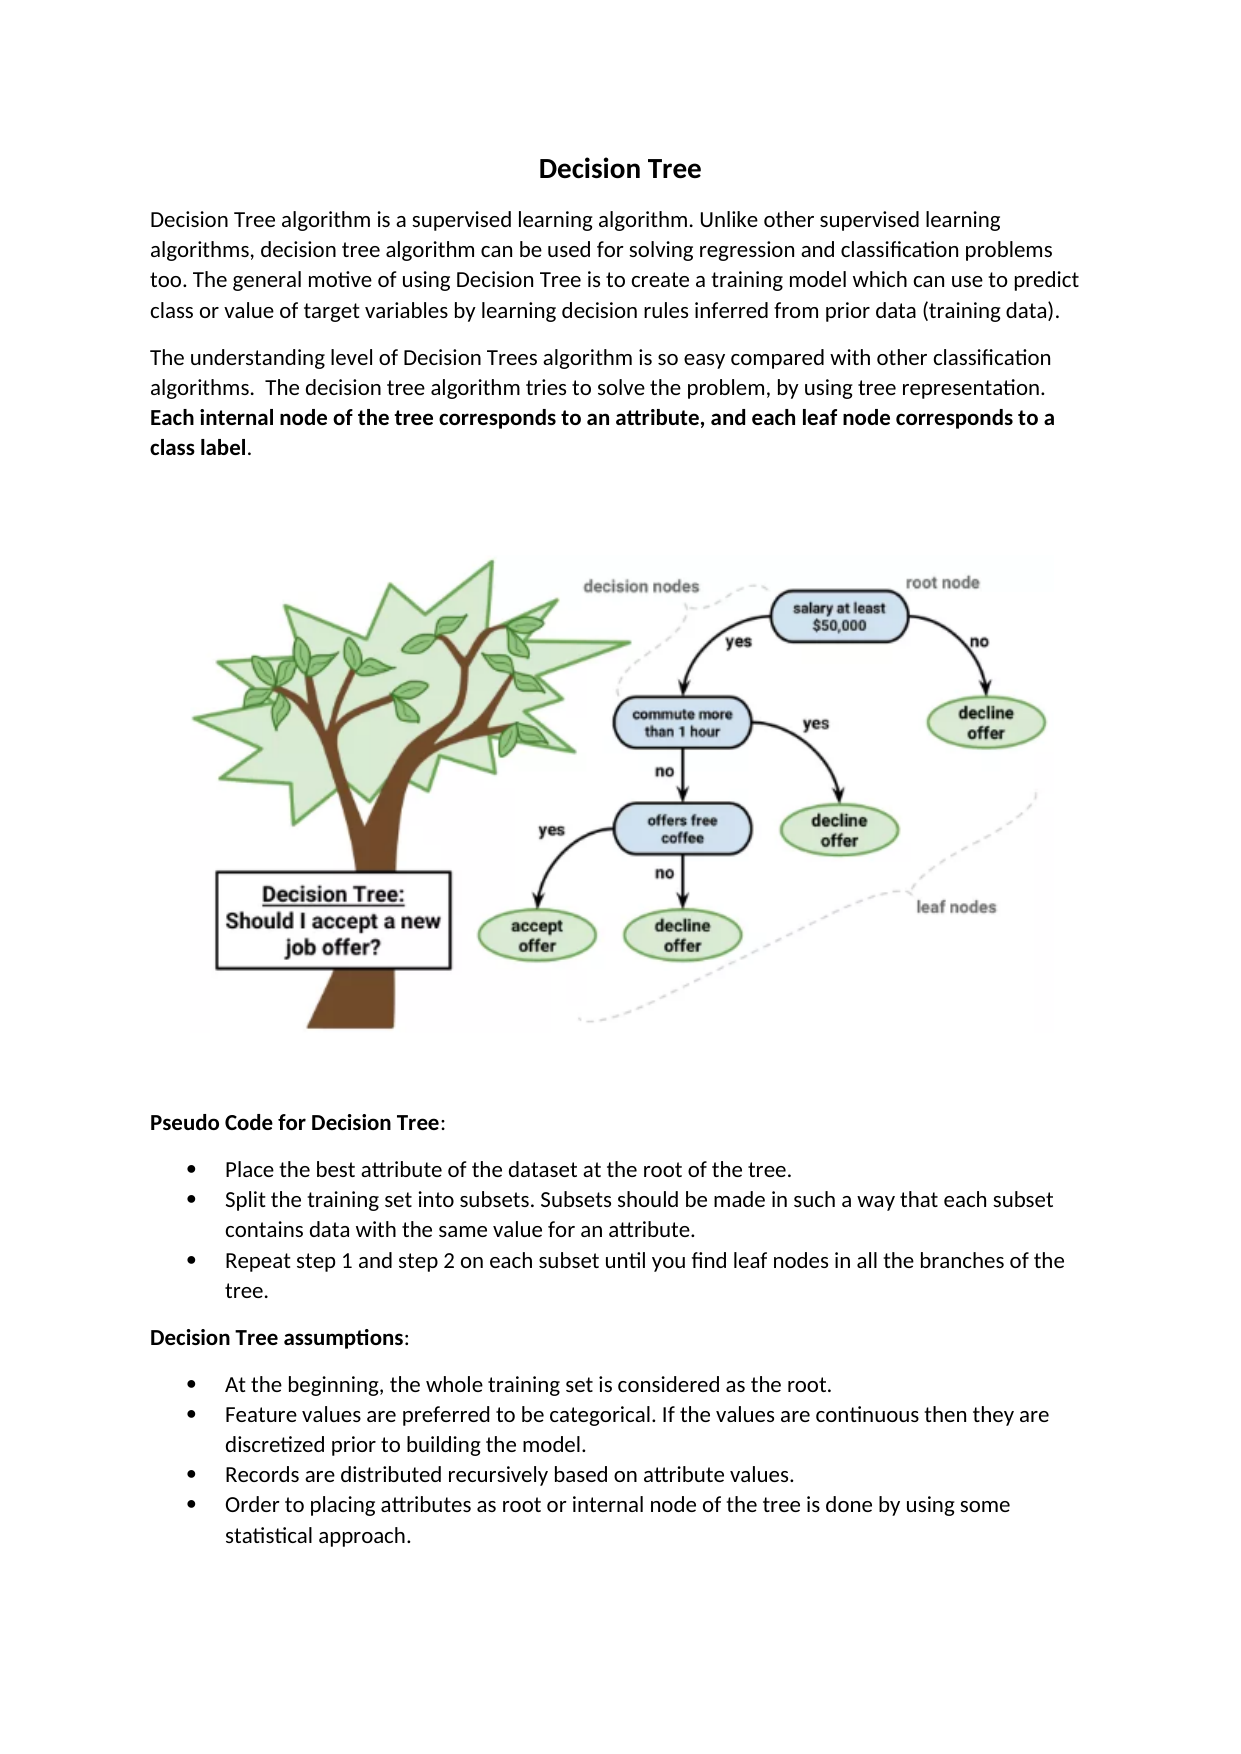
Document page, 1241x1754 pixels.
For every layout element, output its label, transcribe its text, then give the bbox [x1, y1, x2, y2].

text Decision Tree algorithm is a supervised learning algorithm. Unlike other supervised learning algorithms, decision tree algorithm can be used for solving regression and classification problems too. The general motive of using Decision Tree is to create a training model which can use to predict class or value of target variables by learning decision rules inferred from prior data (training data). [150, 205, 1090, 324]
text Decision Tree assumptions: [150, 1323, 1090, 1351]
text The understanding level of Decision Trees algorithm is so easy compared with other classification algorithms. The decision tree algorithm tries to solve the problem, by using tree representation. Each internal node of the tree corresponds to an attribute, and each leaf node corresponds to a class label. [150, 343, 1090, 461]
list Repeat step 1 and step 2 on each subset until you find leaf nodes in all the branches of the tree. [187, 1246, 1090, 1304]
list Feature values are preferred to be categorical. If the values are continuous then they are discretized prior to building the model. [187, 1400, 1090, 1458]
text Pseudo Code for Decision Tree: [150, 1108, 1090, 1136]
list Records are distributed recursively based on attribute values. [187, 1460, 1090, 1488]
list Order to placing attributes as root or internal node of the tree is done by using some statistical approach. [187, 1491, 1090, 1549]
text Decision Tree [150, 150, 1090, 186]
list At the beginning, the whole training set is considered as the root. [187, 1370, 1090, 1398]
list Split the training set into subsets. Subsets should be made in such a way that each subset contains data with the same value for an attribute. [187, 1185, 1090, 1244]
picture [150, 527, 1068, 1043]
list Place the best attribute of the dataset at the root of the tree. [187, 1155, 1090, 1183]
